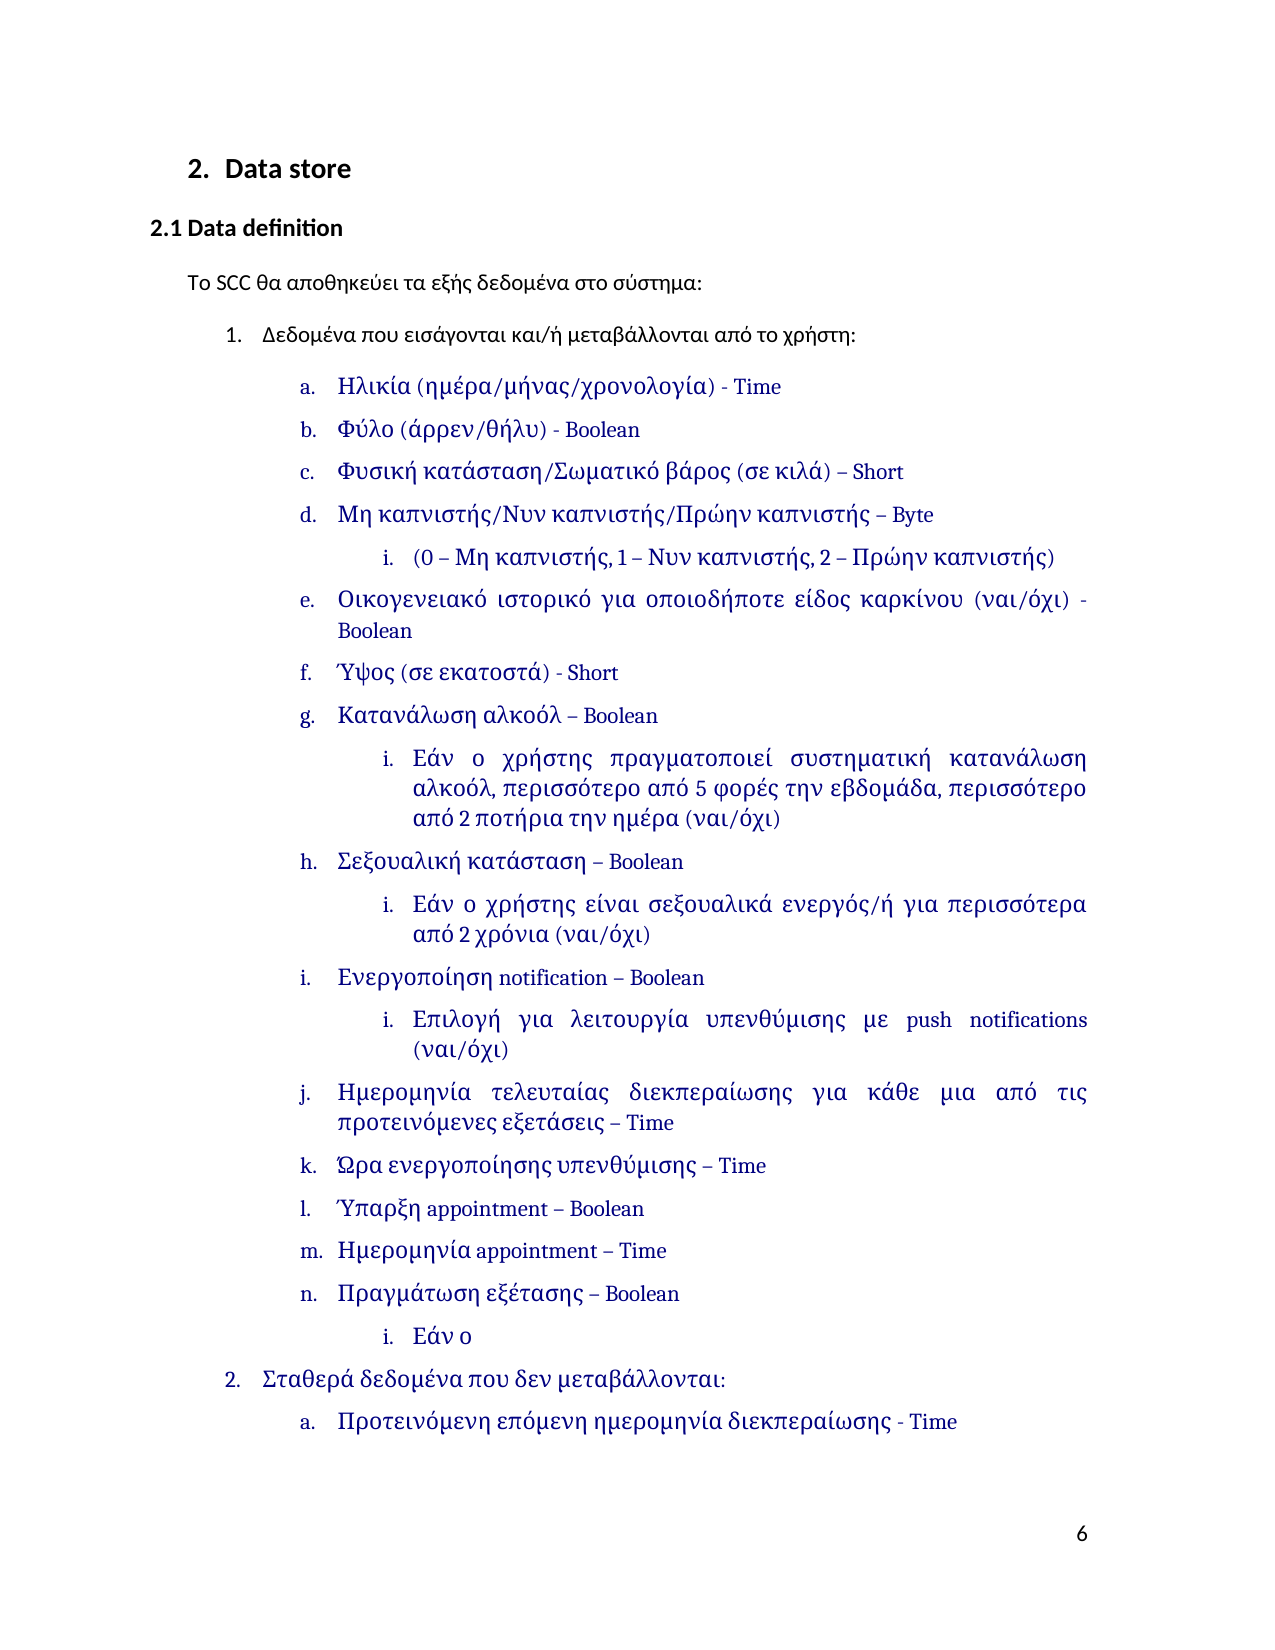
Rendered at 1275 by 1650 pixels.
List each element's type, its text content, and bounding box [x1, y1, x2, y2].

list Σταθερά δεδομένα που δεν μεταβάλλονται: [225, 1366, 1087, 1393]
list Ύψος (σε εκατοστά) - Short [300, 660, 1087, 686]
subtitle Data store [187, 150, 1087, 186]
list Φύλο (άρρεν/θήλυ) - Boolean [300, 416, 1087, 443]
list Ημερομηνία appointment – Time [300, 1238, 1087, 1264]
list Πραγμάτωση εξέτασης – Boolean [300, 1281, 1087, 1307]
list Φυσική κατάσταση/Σωματικό βάρος (σε κιλά) – Short [300, 459, 1087, 485]
list Ημερομηνία τελευταίας διεκπεραίωσης για κάθε μια από τις προτεινόμενες εξετάσεις – Time [300, 1080, 1087, 1136]
list Μη καπνιστής/Νυν καπνιστής/Πρώην καπνιστής – Byte [300, 502, 1087, 528]
list Οικογενειακό ιστορικό για οποιοδήποτε είδος καρκίνου (ναι/όχι) - Boolean [300, 587, 1087, 644]
list Σεξουαλική κατάσταση – Boolean [300, 849, 1087, 875]
list Ενεργοποίηση notification – Boolean [300, 964, 1087, 991]
list Κατανάλωση αλκοόλ – Boolean [300, 703, 1087, 729]
list Εάν ο χρήστης είναι σεξουαλικά ενεργός/ή για περισσότερα από 2 χρόνια (ναι/όχι) [394, 891, 1087, 948]
list Δεδομένα που εισάγονται και/ή μεταβάλλονται από το χρήστη: [225, 321, 1087, 349]
list Ύπαρξη appointment – Boolean [300, 1196, 1087, 1222]
list Εάν ο [394, 1324, 1087, 1350]
list Ηλικία (ημέρα/μήνας/χρονολογία) - Time [300, 374, 1087, 400]
list (0 – Μη καπνιστής, 1 – Νυν καπνιστής, 2 – Πρώην καπνιστής) [394, 544, 1087, 571]
text Tο SCC θα αποθηκεύει τα εξής δεδομένα στο σύστημα: [187, 268, 1087, 296]
list Επιλογή για λειτουργία υπενθύμισης με push notifications (ναι/όχι) [394, 1007, 1087, 1063]
list Ώρα ενεργοποίησης υπενθύμισης – Time [300, 1153, 1087, 1179]
list Προτεινόμενη επόμενη ημερομηνία διεκπεραίωσης - Time [300, 1409, 1087, 1435]
list Εάν ο χρήστης πραγματοποιεί συστηματική κατανάλωση αλκοόλ, περισσότερο από 5 φορές την εβδομάδα, περισσότερο από 2 ποτήρια την ημέρα (ναι/όχι) [394, 746, 1087, 832]
subtitle Data definition [150, 212, 1087, 242]
